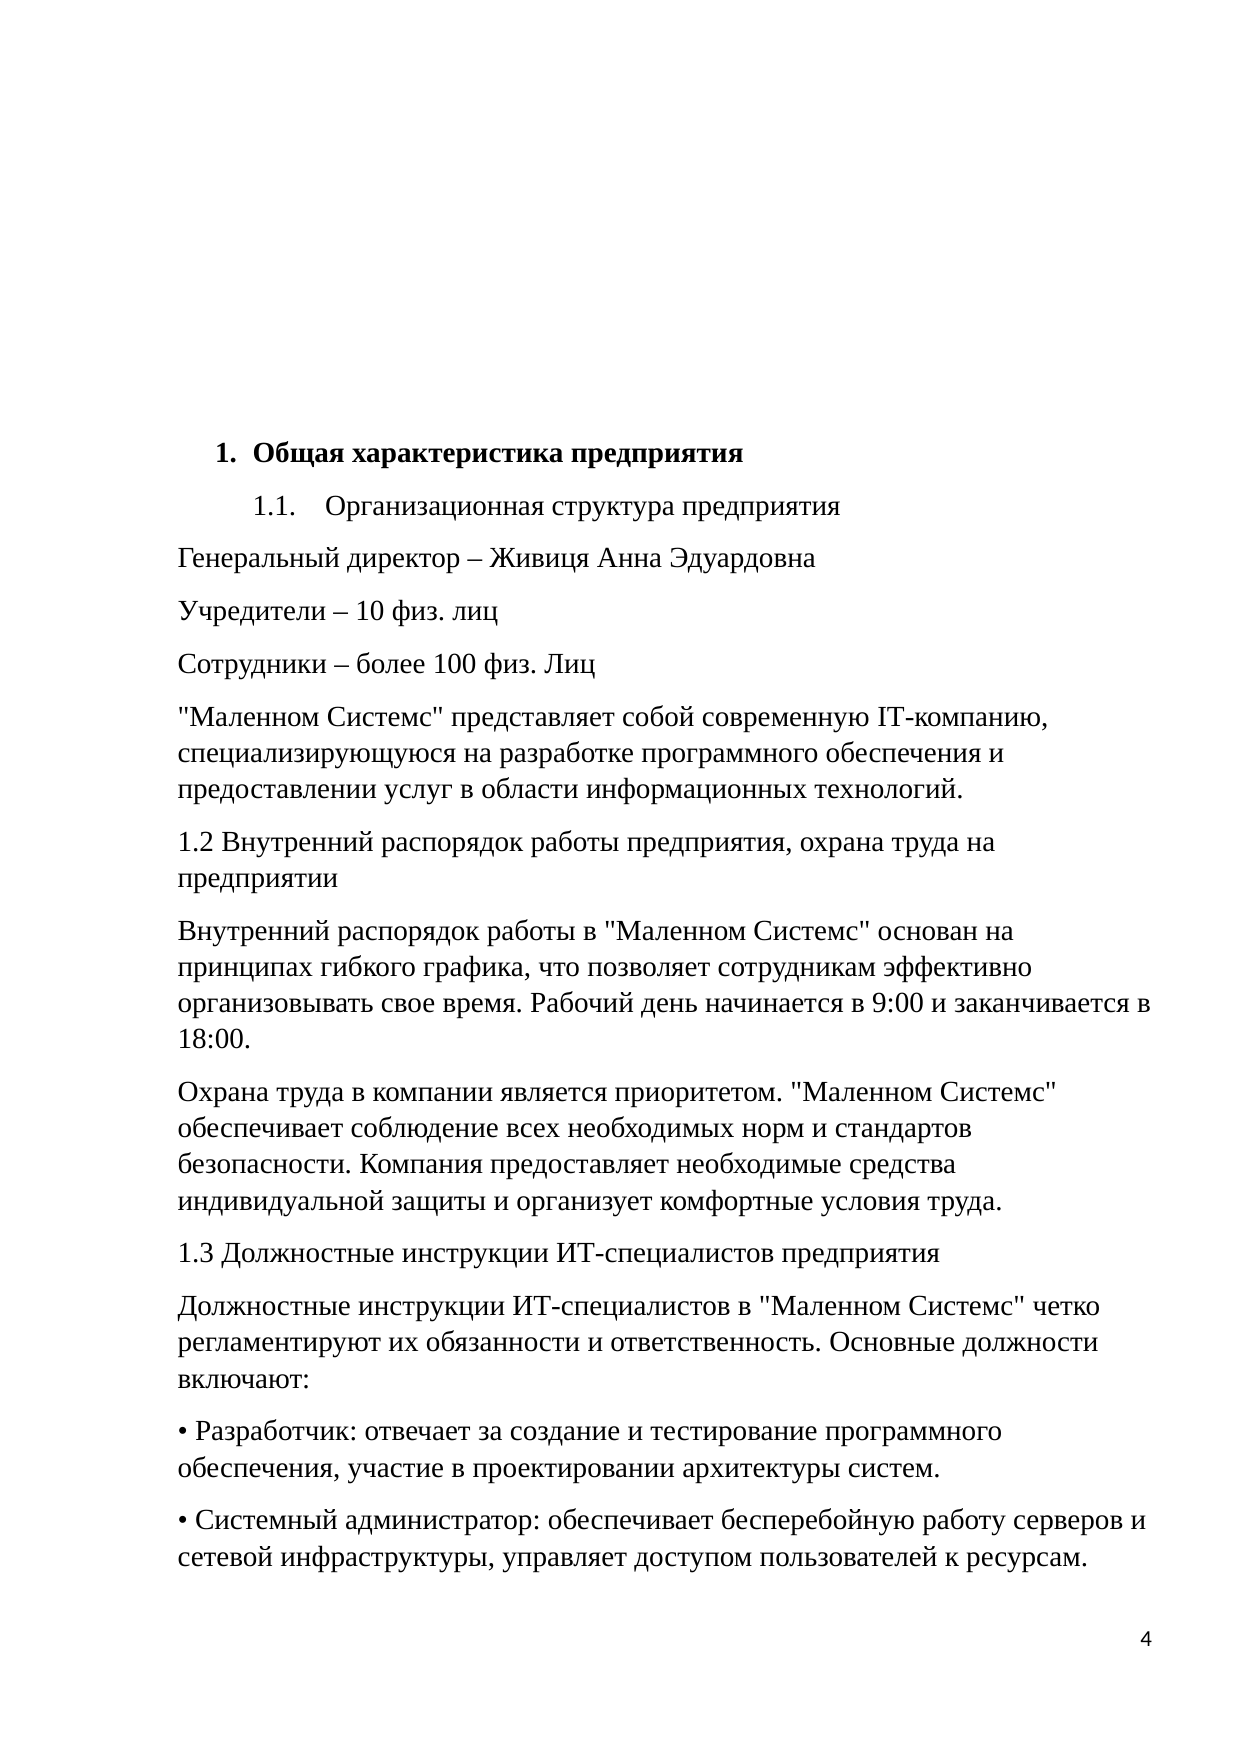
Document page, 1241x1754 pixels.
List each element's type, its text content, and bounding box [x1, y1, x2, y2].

text • Системный администратор: обеспечивает бесперебойную работу серверов и сетевой инфраструктуры, управляет доступом пользователей к ресурсам. [177, 1502, 1152, 1572]
list Общая характеристика предприятия [215, 435, 1152, 468]
text Генеральный директор – Живиця Анна Эдуардовна [177, 541, 1152, 574]
text "Маленном Системс" представляет собой современную IT-компанию, специализирующуюся на разработке программного обеспечения и предоставлении услуг в области информационных технологий. [177, 699, 1152, 805]
text Сотрудники – более 100 физ. Лиц [177, 646, 1152, 680]
text Должностные инструкции ИТ-специалистов в "Маленном Системс" четко регламентируют их обязанности и ответственность. Основные должности включают: [177, 1288, 1152, 1394]
list Организационная структура предприятия [252, 488, 1152, 521]
text 1.2 Внутренний распорядок работы предприятия, охрана труда на предприятии [177, 824, 1152, 894]
text • Разработчик: отвечает за создание и тестирование программного обеспечения, участие в проектировании архитектуры систем. [177, 1413, 1152, 1483]
text Внутренний распорядок работы в "Маленном Системс" основан на принципах гибкого графика, что позволяет сотрудникам эффективно организовывать свое время. Рабочий день начинается в 9:00 и заканчивается в 18:00. [177, 913, 1152, 1055]
text Учредители – 10 физ. лиц [177, 593, 1152, 627]
text 1.3 Должностные инструкции ИТ-специалистов предприятия [177, 1236, 1152, 1269]
text Охрана труда в компании является приоритетом. "Маленном Системс" обеспечивает соблюдение всех необходимых норм и стандартов безопасности. Компания предоставляет необходимые средства индивидуальной защиты и организует комфортные условия труда. [177, 1074, 1152, 1216]
